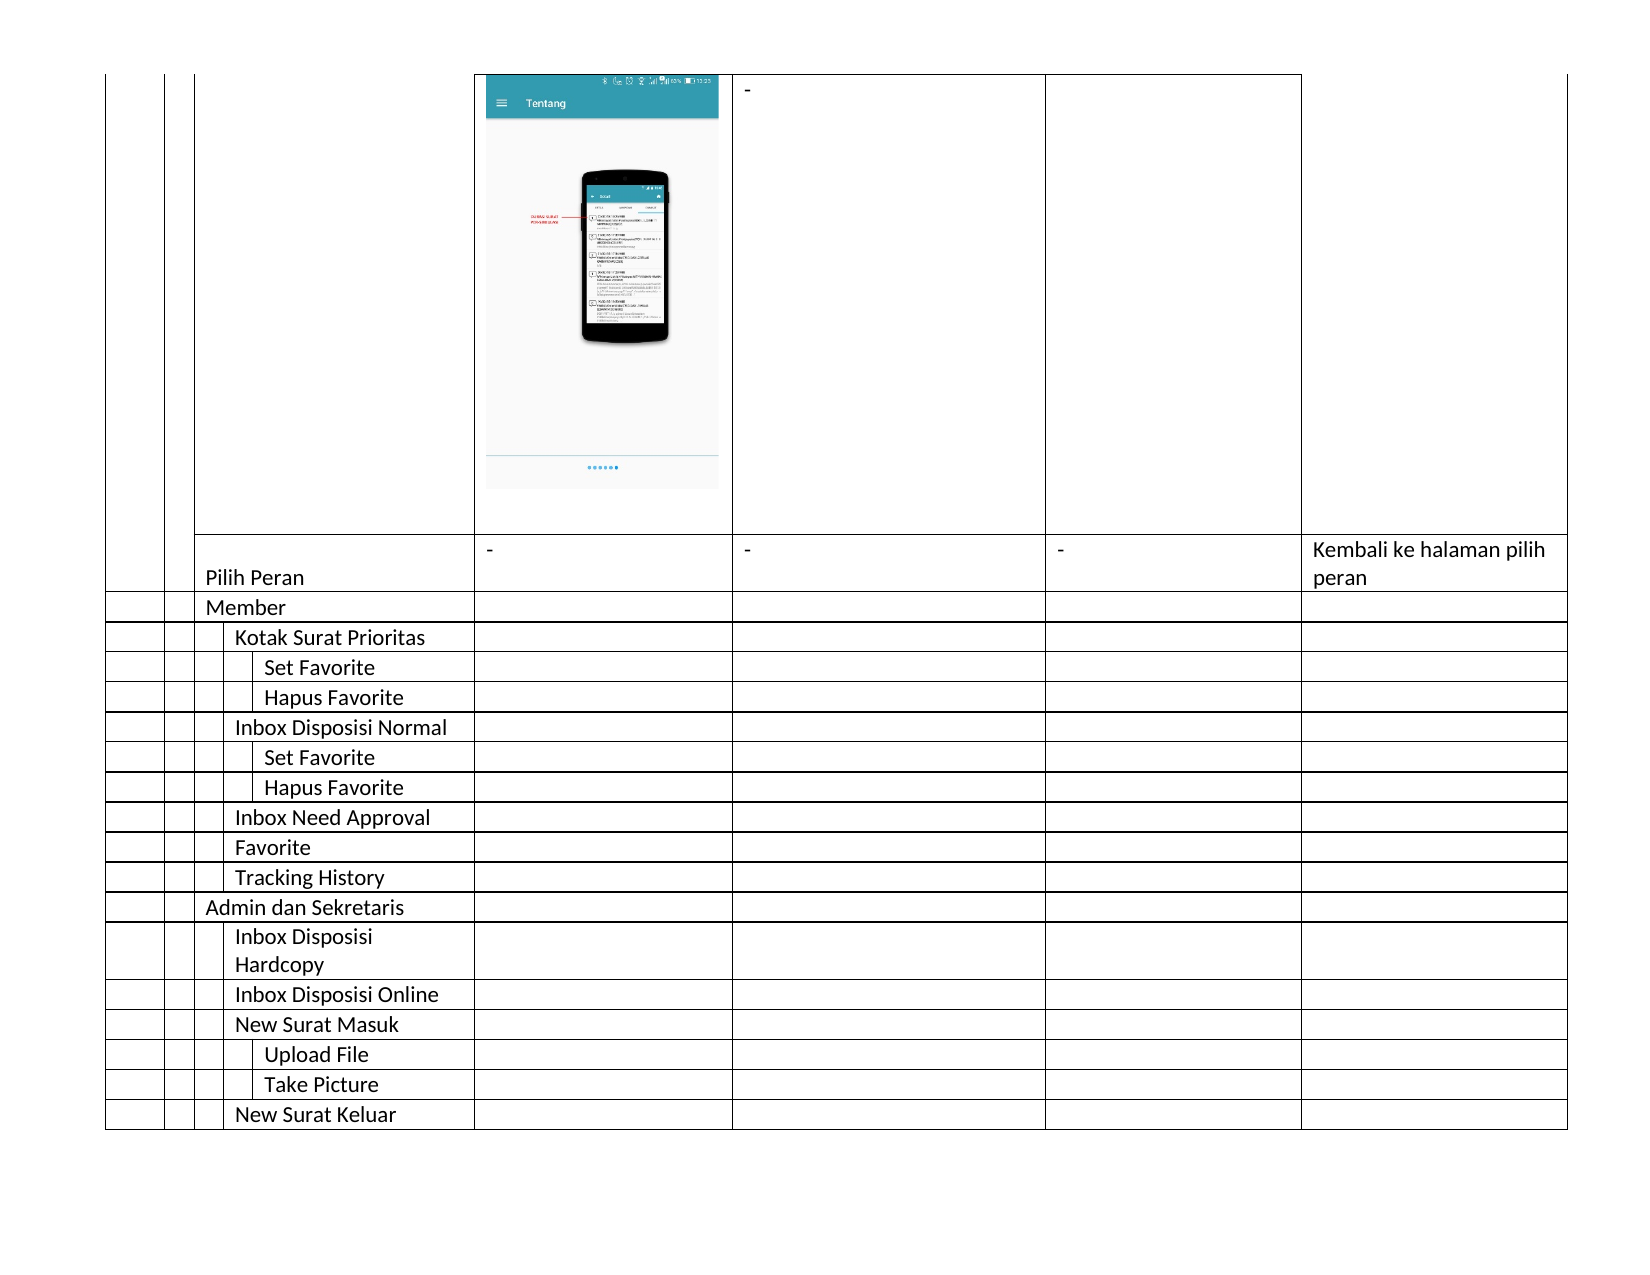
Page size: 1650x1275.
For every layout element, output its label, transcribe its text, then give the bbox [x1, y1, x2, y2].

table_cell [224, 773, 252, 801]
table_cell [1302, 803, 1567, 831]
table_cell [165, 742, 194, 771]
table_cell New Surat Keluar [224, 1100, 474, 1128]
table_cell [106, 1010, 164, 1038]
table_cell [1302, 713, 1567, 741]
table_cell [165, 980, 194, 1008]
table_cell [195, 1040, 223, 1068]
table_cell [165, 652, 194, 681]
table_cell Hapus Favorite [253, 773, 474, 801]
table_cell [475, 773, 732, 801]
table_cell [165, 803, 194, 831]
table_cell [1302, 893, 1567, 921]
table_cell Member [195, 592, 474, 621]
table_cell [224, 652, 252, 681]
table_cell [195, 1070, 223, 1098]
table_cell [1046, 803, 1301, 831]
table_cell [475, 1010, 732, 1038]
table_cell [475, 833, 732, 861]
table_cell [165, 623, 194, 651]
table_cell [733, 623, 1045, 651]
table_cell [1046, 1100, 1301, 1128]
table_cell [1046, 1010, 1301, 1038]
table_cell [165, 534, 194, 591]
table_cell [195, 803, 223, 831]
table_cell Inbox Disposisi Normal [224, 713, 474, 741]
table_cell [106, 803, 164, 831]
table_cell [733, 592, 1045, 621]
table_cell [165, 1040, 194, 1068]
table_cell Inbox Disposisi Online [224, 980, 474, 1008]
table_cell [475, 623, 732, 651]
table_cell [195, 833, 223, 861]
table_cell [195, 742, 223, 771]
table_cell [1302, 1070, 1567, 1098]
table_cell Kembali ke halaman pilih peran [1302, 535, 1567, 591]
table_cell Pilih Peran [195, 535, 474, 591]
table_cell [733, 773, 1045, 801]
table_cell [1046, 923, 1301, 978]
table_cell [106, 893, 164, 921]
table_cell [475, 1100, 732, 1128]
table_cell [1046, 893, 1301, 921]
table_cell Set Favorite [253, 742, 474, 771]
table_cell - [733, 535, 1045, 591]
table_cell [165, 833, 194, 861]
table_cell [165, 1070, 194, 1098]
table_cell [195, 1100, 223, 1128]
table_cell Inbox Disposisi Hardcopy [224, 923, 474, 978]
table_cell [165, 713, 194, 741]
table_cell [1302, 623, 1567, 651]
table_cell Take Picture [253, 1070, 474, 1098]
table_cell [733, 893, 1045, 921]
table_cell [475, 863, 732, 891]
table_cell [1046, 1070, 1301, 1098]
table_cell [106, 534, 164, 591]
table_cell [1046, 833, 1301, 861]
table_cell [106, 742, 164, 771]
table_cell [106, 713, 164, 741]
table_cell [1302, 833, 1567, 861]
table_cell Set Favorite [253, 652, 474, 681]
table_cell Admin dan Sekretaris [195, 893, 474, 921]
table_cell [195, 773, 223, 801]
table_cell New Surat Masuk [224, 1010, 474, 1038]
table_cell [165, 863, 194, 891]
table_cell [165, 773, 194, 801]
table_cell [195, 980, 223, 1008]
table_cell [195, 923, 223, 978]
table_cell [195, 652, 223, 681]
table_cell Favorite [224, 833, 474, 861]
table_cell [1302, 923, 1567, 978]
table_cell [733, 980, 1045, 1008]
table_cell [106, 1040, 164, 1068]
table_cell [1046, 682, 1301, 711]
table_cell Hapus Favorite [253, 682, 474, 711]
table_cell [106, 1100, 164, 1128]
table_cell [1046, 742, 1301, 771]
table_cell [1046, 75, 1301, 534]
table_cell [733, 652, 1045, 681]
table_cell [165, 893, 194, 921]
table_cell - [733, 75, 1045, 534]
table_cell [1302, 682, 1567, 711]
table_cell [733, 863, 1045, 891]
table_cell Kotak Surat Prioritas [224, 623, 474, 651]
table_cell [733, 682, 1045, 711]
table_cell [106, 923, 164, 978]
table_cell [475, 713, 732, 741]
table_cell [475, 592, 732, 621]
table_cell [475, 893, 732, 921]
table_cell [733, 1010, 1045, 1038]
table_cell [1302, 652, 1567, 681]
table_cell [1046, 1040, 1301, 1068]
table_cell [106, 773, 164, 801]
table_cell [195, 623, 223, 651]
table_cell [733, 1040, 1045, 1068]
table_cell [106, 863, 164, 891]
table_cell - [1046, 535, 1301, 591]
table_cell [733, 742, 1045, 771]
table_cell [165, 1100, 194, 1128]
table_cell [733, 833, 1045, 861]
table_cell [195, 713, 223, 741]
table_cell [195, 863, 223, 891]
table_cell [1302, 1100, 1567, 1128]
table_cell [224, 682, 252, 711]
table_cell [1302, 980, 1567, 1008]
table_cell [106, 682, 164, 711]
table_cell - [475, 535, 732, 591]
table_cell [1302, 592, 1567, 621]
table_cell [1046, 652, 1301, 681]
table_cell [475, 1070, 732, 1098]
table_cell [475, 75, 732, 534]
table_cell [733, 713, 1045, 741]
table_cell [733, 1070, 1045, 1098]
table_cell [733, 923, 1045, 978]
table_cell [106, 980, 164, 1008]
table_cell [1302, 773, 1567, 801]
table_cell [475, 682, 732, 711]
table_cell [475, 980, 732, 1008]
table_cell [106, 592, 164, 621]
table_cell Tracking History [224, 863, 474, 891]
table_cell [475, 1040, 732, 1068]
table_cell [1302, 1010, 1567, 1038]
table_cell Upload File [253, 1040, 474, 1068]
table_cell [475, 923, 732, 978]
table_cell [475, 742, 732, 771]
table_cell [195, 1010, 223, 1038]
table_cell [224, 1070, 252, 1098]
table_cell [106, 1070, 164, 1098]
table_cell [1302, 1040, 1567, 1068]
table_cell [1046, 623, 1301, 651]
table_cell [475, 803, 732, 831]
table_cell [106, 652, 164, 681]
table_cell [733, 1100, 1045, 1128]
picture [486, 75, 719, 489]
table_cell [165, 1010, 194, 1038]
table_cell [195, 682, 223, 711]
table_cell [1046, 980, 1301, 1008]
table_cell [1302, 863, 1567, 891]
table_cell [224, 742, 252, 771]
table_cell [1046, 713, 1301, 741]
table_cell [1302, 742, 1567, 771]
table_cell [733, 803, 1045, 831]
table_cell [165, 682, 194, 711]
table_cell [106, 623, 164, 651]
table_cell [224, 1040, 252, 1068]
table_cell [106, 833, 164, 861]
table_cell [1046, 863, 1301, 891]
table_cell [1046, 773, 1301, 801]
table_cell [1046, 592, 1301, 621]
table_cell Inbox Need Approval [224, 803, 474, 831]
table_cell [165, 592, 194, 621]
table_cell [165, 923, 194, 978]
table_cell [475, 652, 732, 681]
